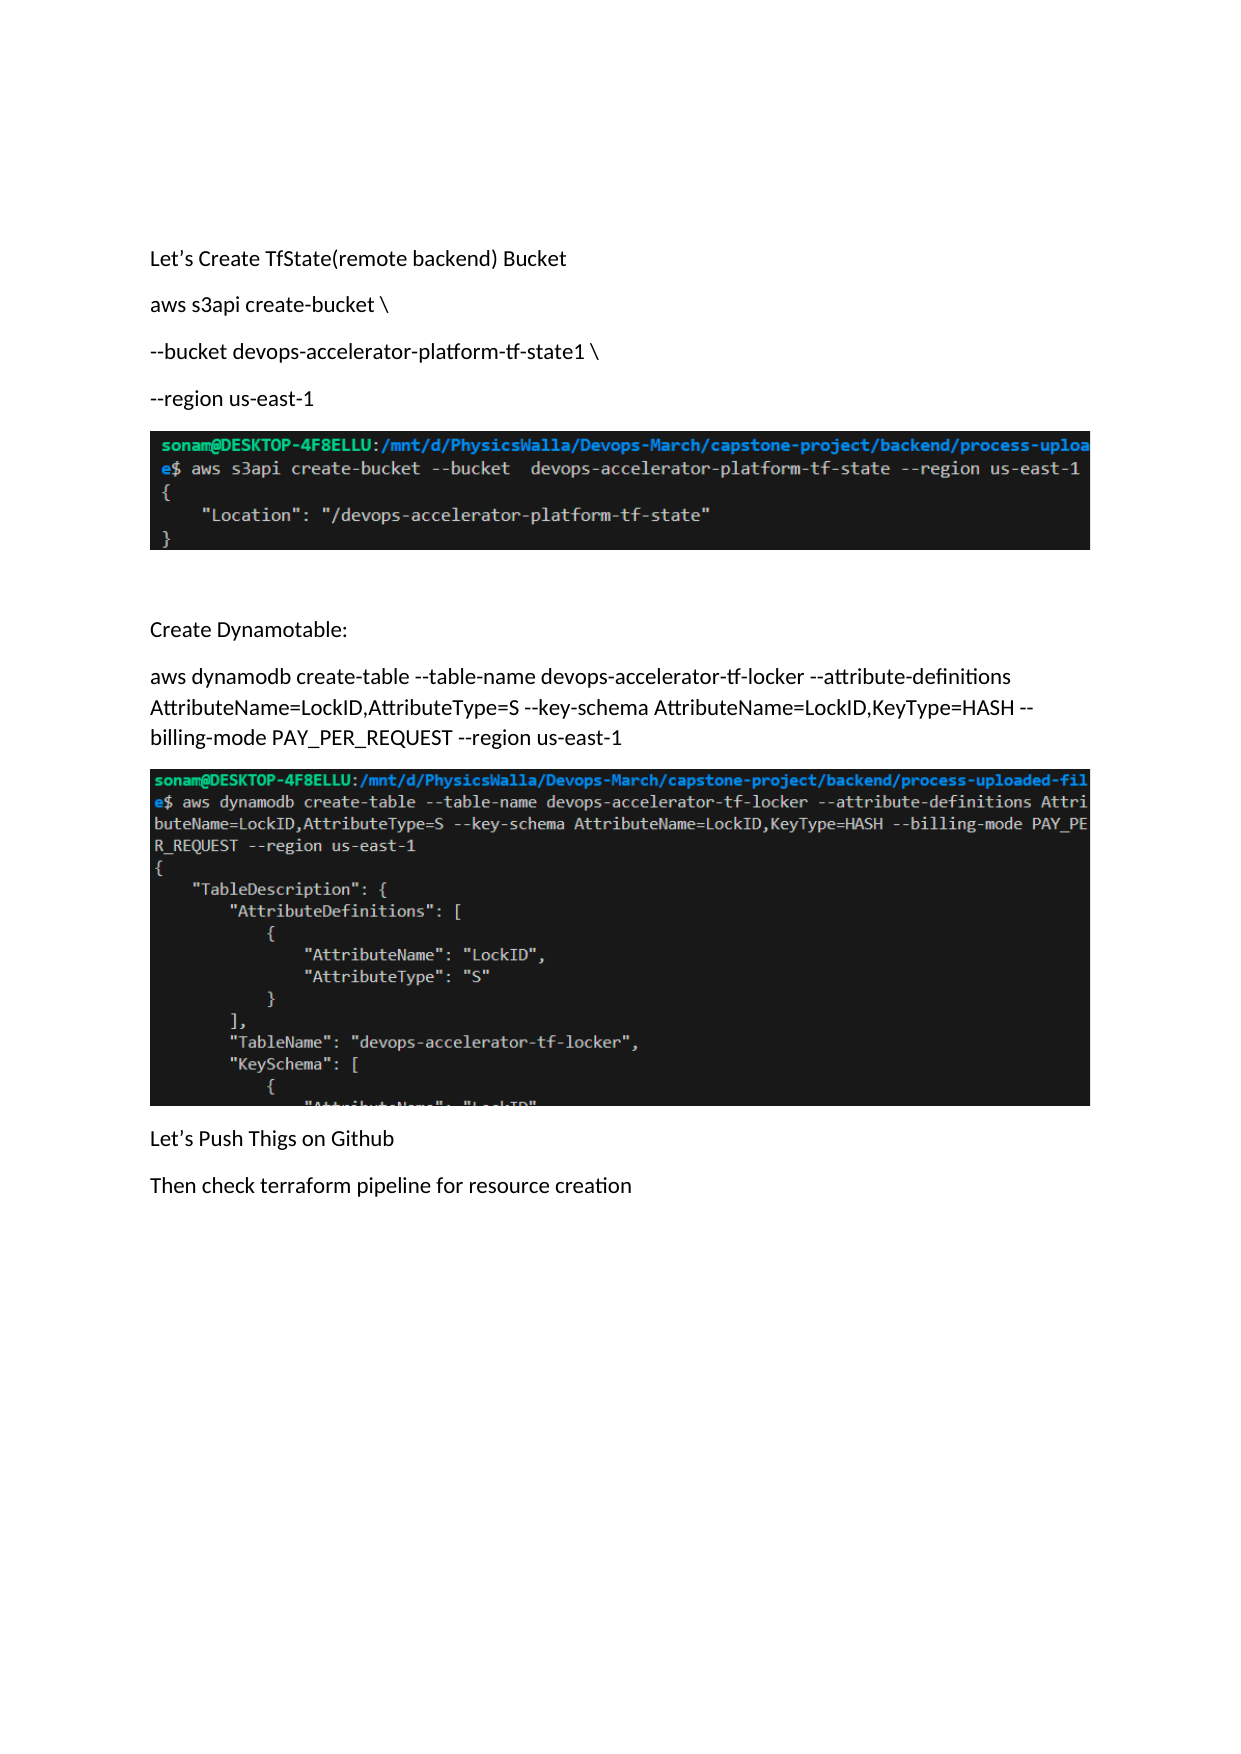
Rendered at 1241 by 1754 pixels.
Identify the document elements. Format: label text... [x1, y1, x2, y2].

text aws s3api create-bucket \ [150, 291, 1090, 319]
text --bucket devops-accelerator-platform-tf-state1 \ [150, 337, 1090, 366]
text Create Dynamotable: [150, 616, 1090, 644]
text Then check terraform pipeline for resource creation [150, 1171, 1090, 1199]
text aws dynamodb create-table --table-name devops-accelerator-tf-locker --attribute-definitions AttributeName=LockID,AttributeType=S --key-schema AttributeName=LockID,KeyType=HASH --billing-mode PAY_PER_REQUEST --region us-east-1 [150, 662, 1090, 751]
text Let’s Push Thigs on Github [150, 1124, 1090, 1152]
picture [150, 431, 1091, 550]
text Let’s Create TfState(remote backend) Bucket [150, 244, 1090, 272]
text --region us-east-1 [150, 384, 1090, 412]
picture [150, 769, 1091, 1106]
